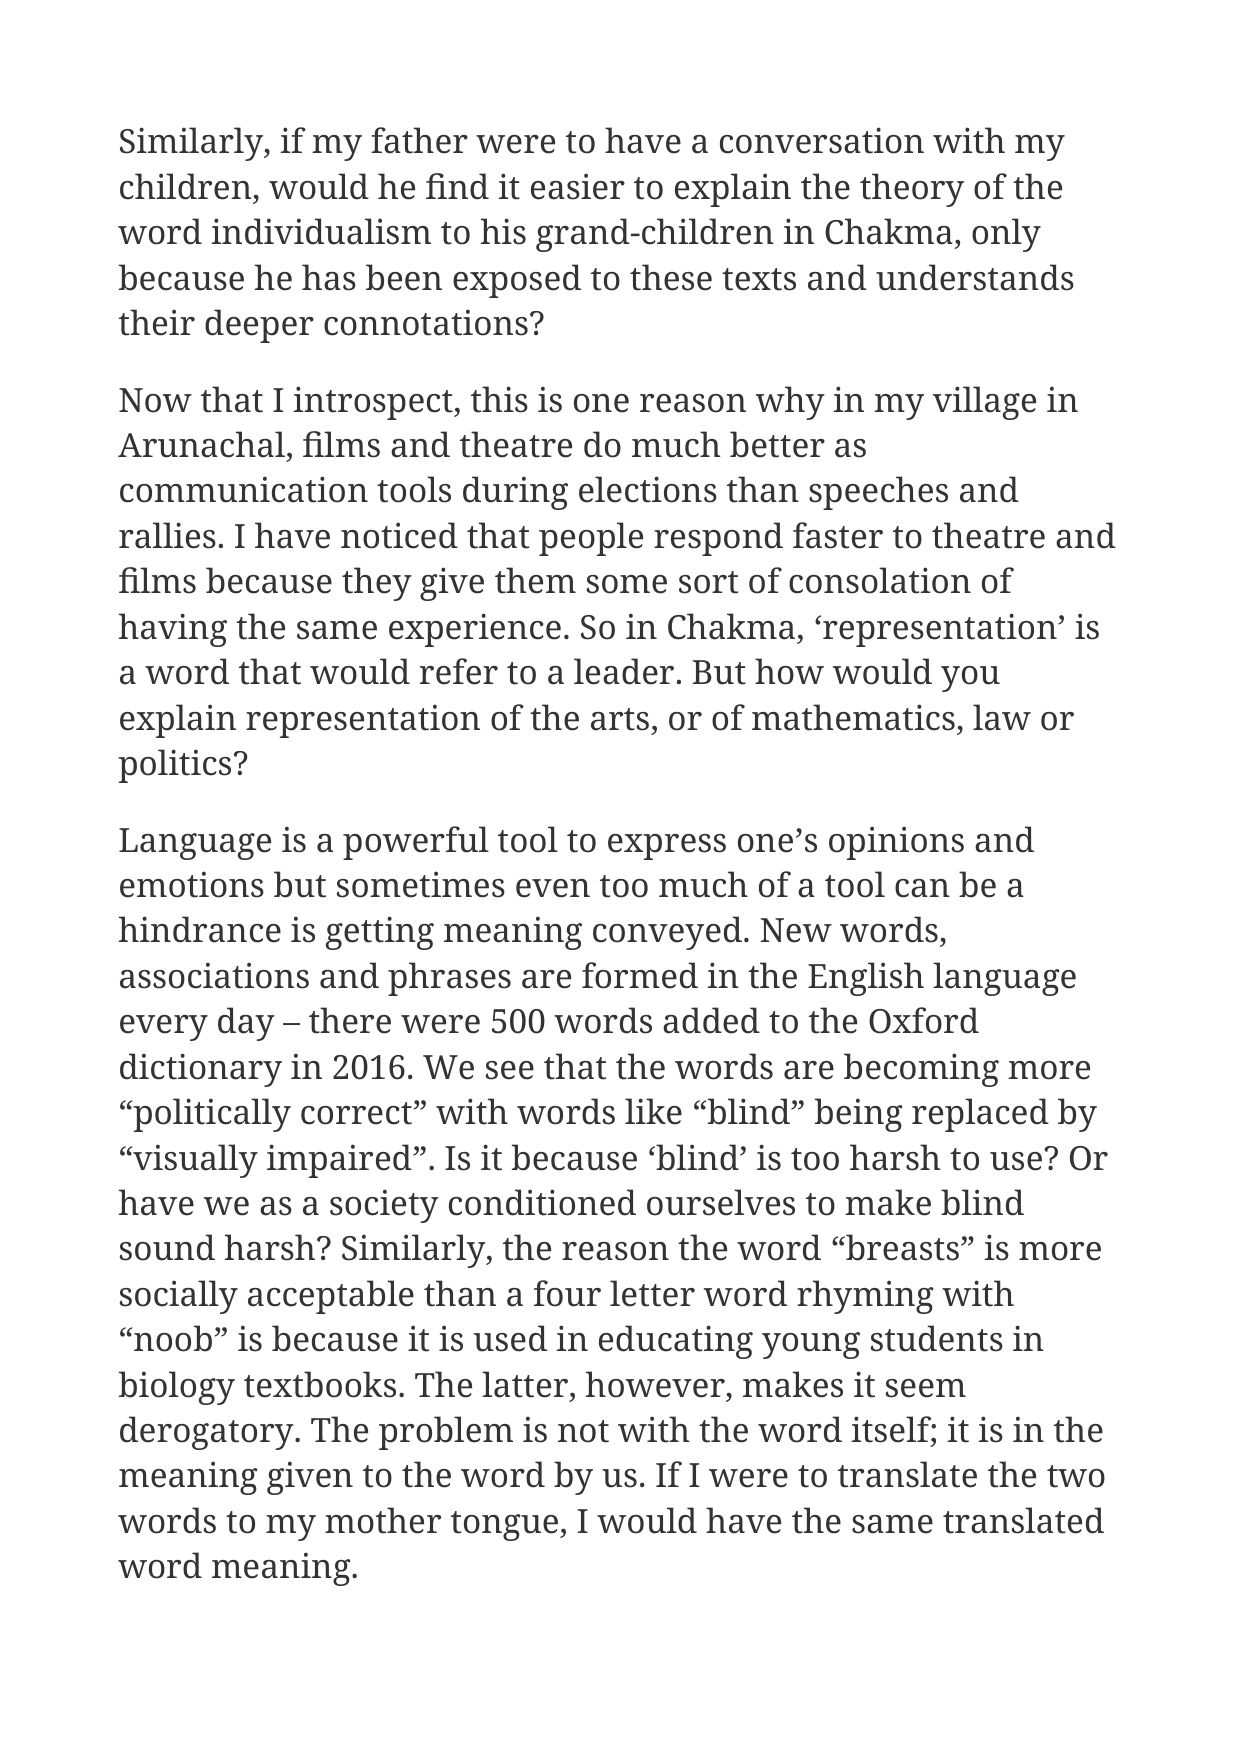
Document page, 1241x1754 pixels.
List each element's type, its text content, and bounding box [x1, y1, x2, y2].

text Language is a powerful tool to express one’s opinions and emotions but sometimes even too much of a tool can be a hindrance is getting meaning conveyed. New words, associations and phrases are formed in the English language every day – there were 500 words added to the Oxford dictionary in 2016. We see that the words are becoming more “politically correct” with words like “blind” being replaced by “visually impaired”. Is it because ‘blind’ is too harsh to use? Or have we as a society conditioned ourselves to make blind sound harsh? Similarly, the reason the word “breasts” is more socially acceptable than a four letter word rhyming with “noob” is because it is used in educating young students in biology textbooks. The latter, however, makes it seem derogatory. The problem is not with the word itself; it is in the meaning given to the word by us. If I were to translate the two words to my mother tongue, I would have the same translated word meaning. [118, 816, 1122, 1588]
text Now that I introspect, this is one reason why in my village in Arunachal, films and theatre do much better as communication tools during elections than speeches and rallies. I have noticed that people respond faster to theatre and films because they give them some sort of consolation of having the same experience. So in Chakma, ‘representation’ is a word that would refer to a leader. But how would you explain representation of the arts, or of mathematics, law or politics? [118, 376, 1122, 785]
text Similarly, if my father were to have a conversation with my children, would he find it easier to explain the theory of the word individualism to his grand-children in Chakma, only because he has been exposed to these texts and understands their deeper connotations? [118, 118, 1122, 345]
